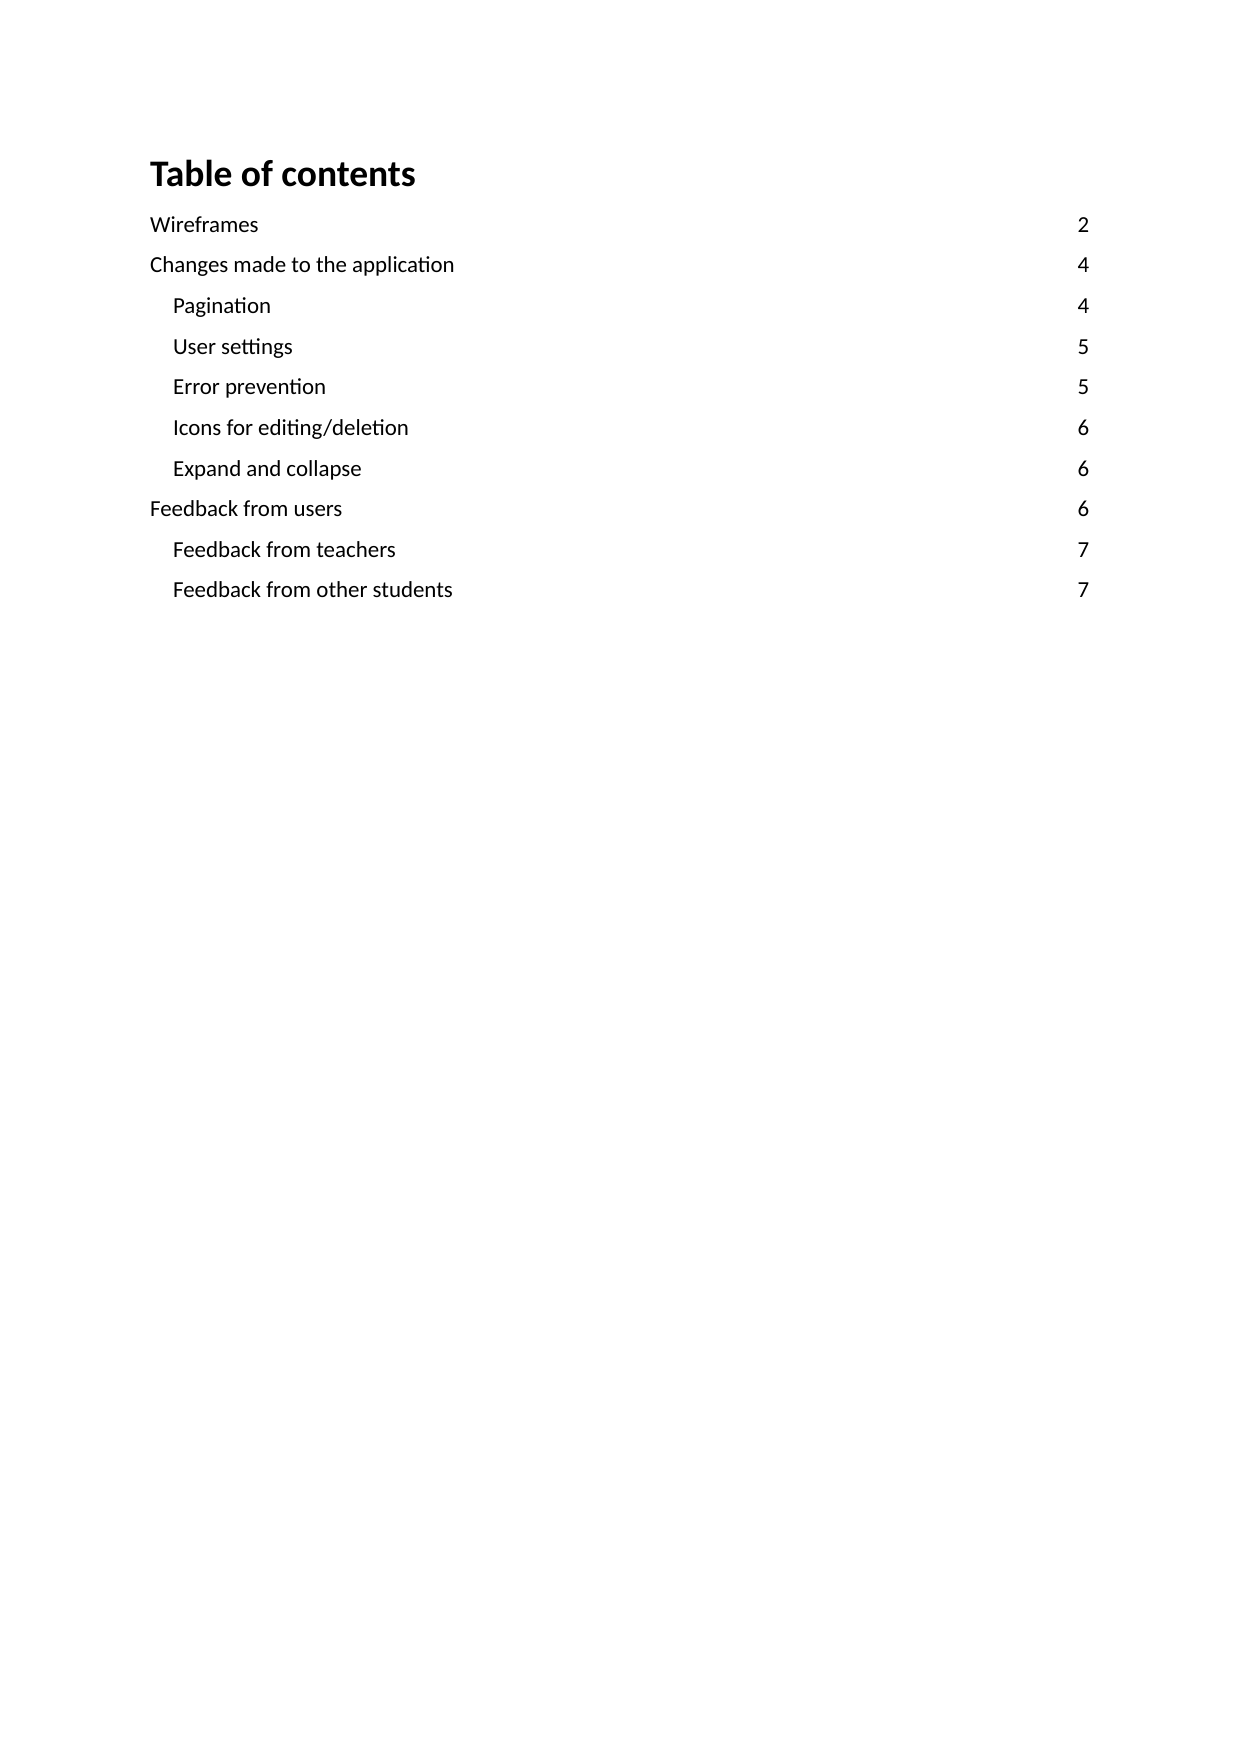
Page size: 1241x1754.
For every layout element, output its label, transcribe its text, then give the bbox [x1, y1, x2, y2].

text Table of contents [150, 150, 1090, 196]
text Feedback from other students 7 [173, 576, 1090, 603]
text Wireframes 2 [150, 210, 1090, 238]
text Changes made to the application 4 [150, 251, 1090, 278]
text Feedback from users 6 [150, 494, 1090, 522]
text Icons for editing/deletion 6 [173, 413, 1090, 441]
text User settings 5 [173, 332, 1090, 360]
text Pagination 4 [173, 291, 1090, 319]
text Expand and collapse 6 [173, 454, 1090, 482]
text Error prevention 5 [173, 372, 1090, 400]
text Feedback from teachers 7 [173, 535, 1090, 563]
